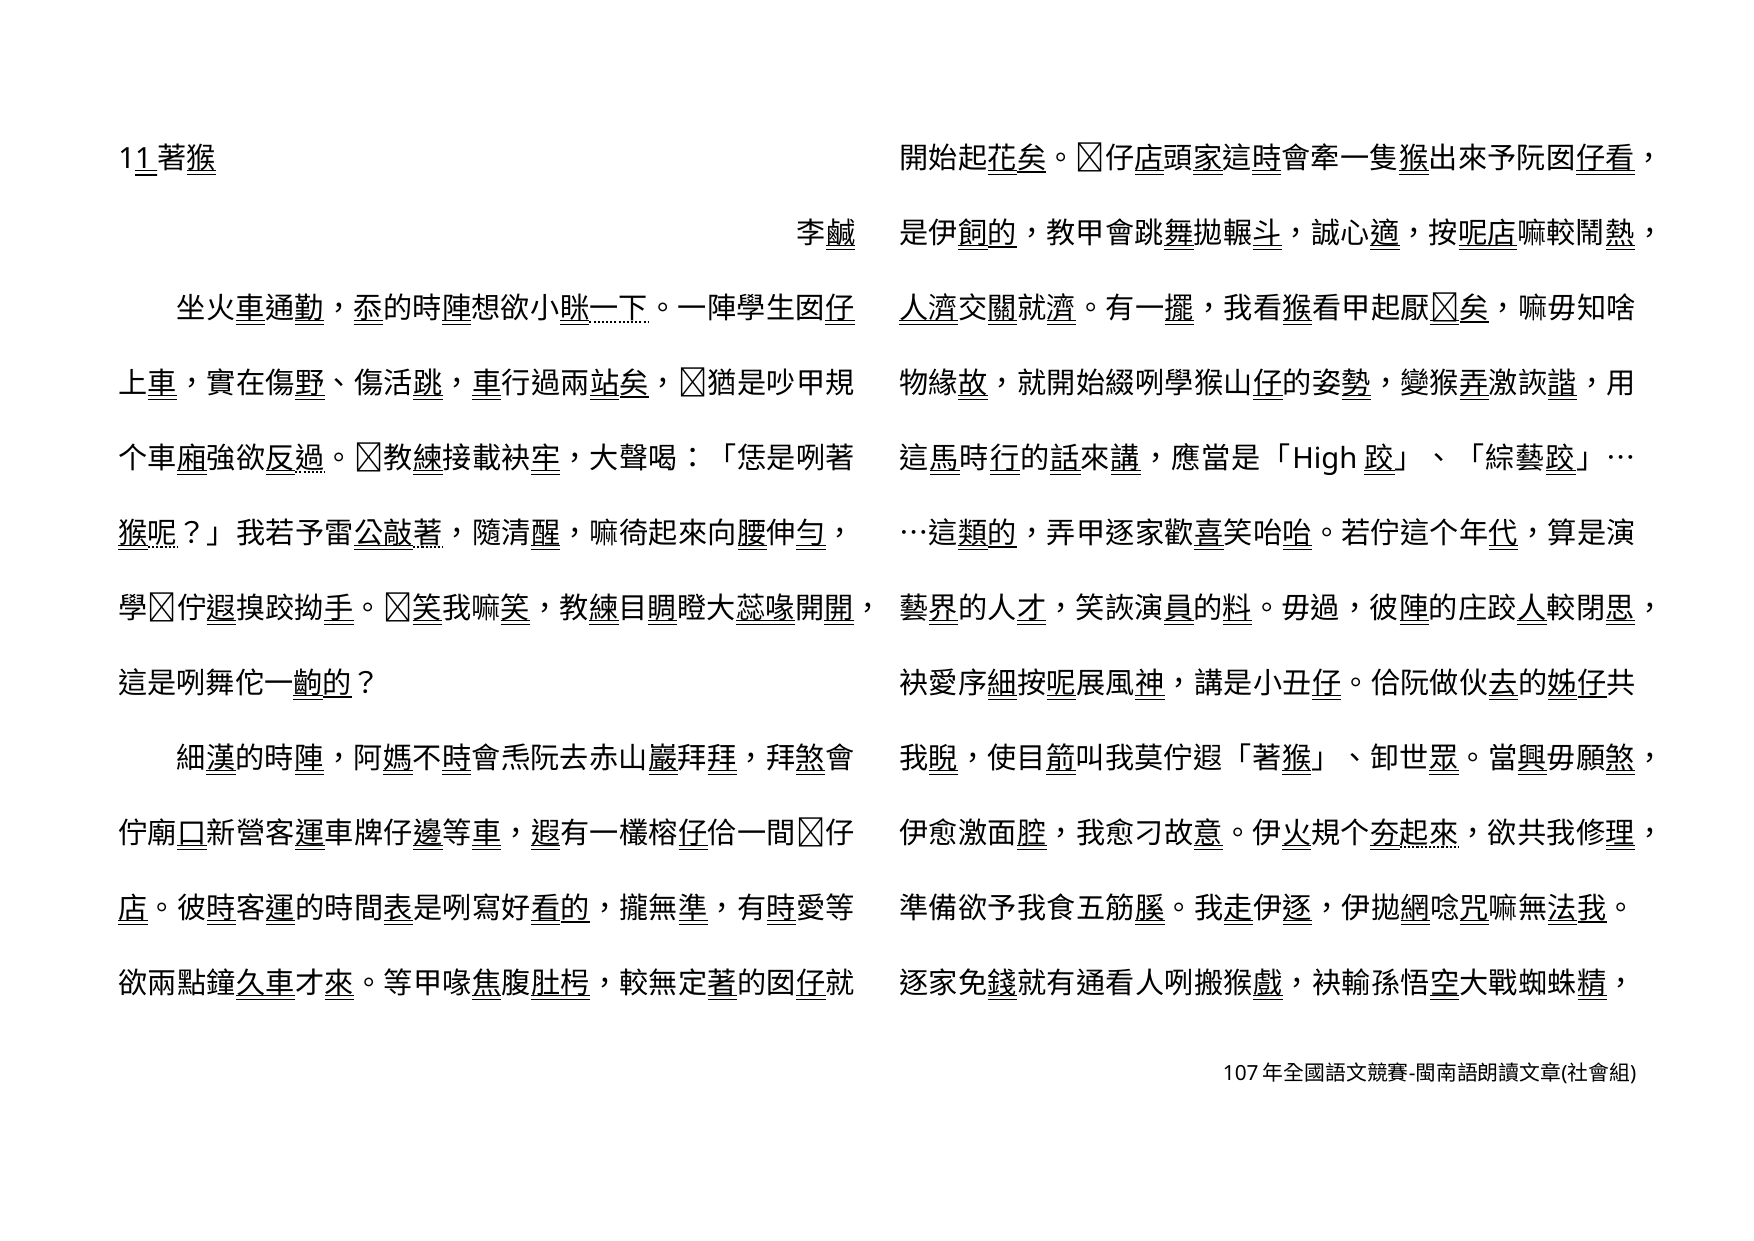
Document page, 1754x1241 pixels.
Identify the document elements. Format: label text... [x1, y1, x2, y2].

text 11著猴 [118, 118, 855, 193]
text 李鹹 [118, 193, 855, 268]
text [118, 718, 855, 1018]
text 坐火車通勤，忝的時陣想欲小眯一下。一陣學生囡仔上車，實在傷野、傷活跳，車行過兩站矣，猶是吵甲規个車廂強欲反過。教練接載袂牢，大聲喝：「恁是咧著猴呢？」我若予雷公敲著，隨清醒，嘛徛起來向腰伸勻，學佇遐搝跤拗手。笑我嘛笑，教練目睭瞪大蕊喙開開，這是咧舞佗一齣的？ [118, 268, 855, 718]
